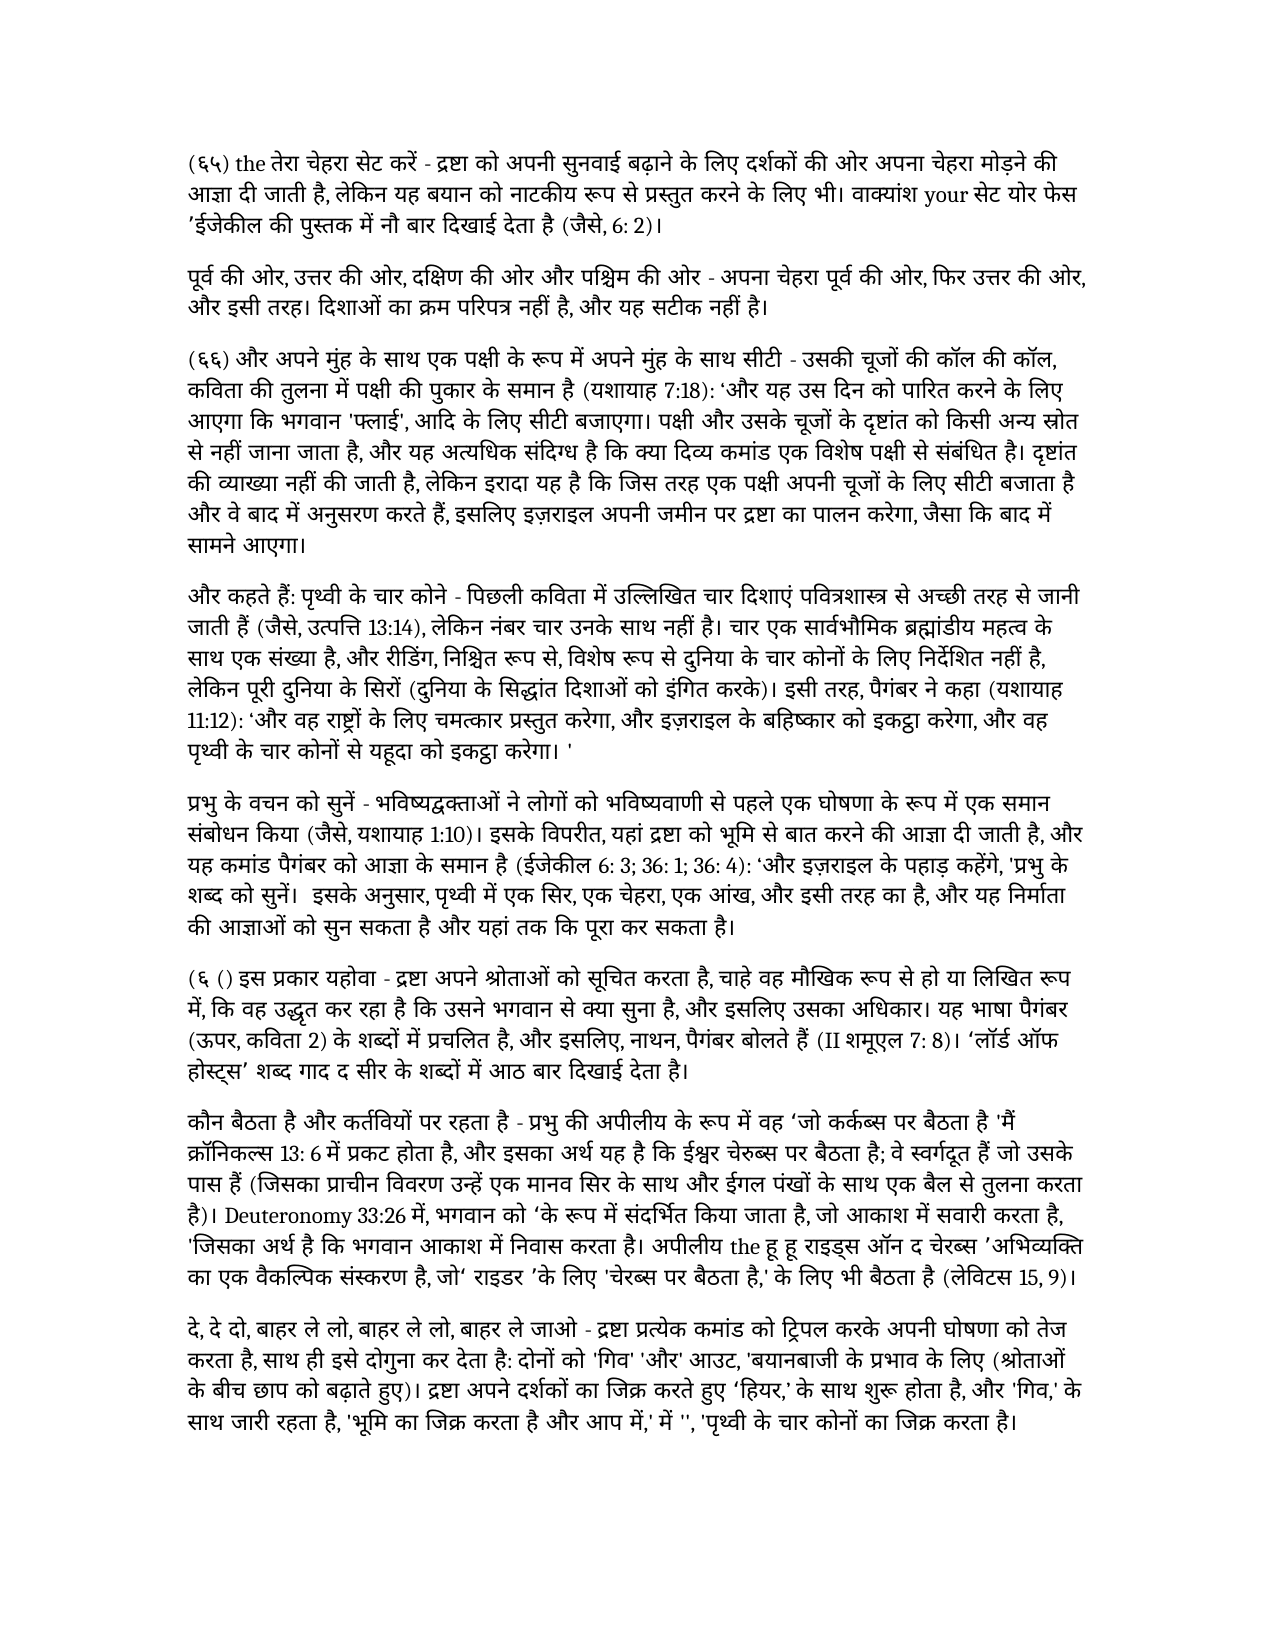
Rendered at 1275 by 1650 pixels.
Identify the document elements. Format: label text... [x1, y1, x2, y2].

text कौन बैठता है और कर्तवियों पर रहता है - प्रभु की अपीलीय के रूप में वह ‘जो कर्कब्स पर बैठता है 'मैं क्रॉनिकल्स 13: 6 में प्रकट होता है, और इसका अर्थ यह है कि ईश्वर चेरुब्स पर बैठता है; वे स्वर्गदूत हैं जो उसके पास हैं (जिसका प्राचीन विवरण उन्हें एक मानव सिर के साथ और ईगल पंखों के साथ एक बैल से तुलना करता है)। Deuteronomy 33:26 में, भगवान को ‘के रूप में संदर्भित किया जाता है, जो आकाश में सवारी करता है, 'जिसका अर्थ है कि भगवान आकाश में निवास करता है। अपीलीय the हू हू राइड्स ऑन द चेरब्स ’अभिव्यक्ति का एक वैकल्पिक संस्करण है, जो‘ राइडर ’के लिए 'चेरब्स पर बैठता है,' के लिए भी बैठता है (लेविटस 15, 9)। [187, 1109, 1087, 1291]
text (६५) the तेरा चेहरा सेट करें - द्रष्टा को अपनी सुनवाई बढ़ाने के लिए दर्शकों की ओर अपना चेहरा मोड़ने की आज्ञा दी जाती है, लेकिन यह बयान को नाटकीय रूप से प्रस्तुत करने के लिए भी। वाक्यांश your सेट योर फेस ’ईजेकील की पुस्तक में नौ बार दिखाई देता है (जैसे, 6: 2)। [187, 150, 1087, 239]
text (६६) और अपने मुंह के साथ एक पक्षी के रूप में अपने मुंह के साथ सीटी - उसकी चूजों की कॉल की कॉल, कविता की तुलना में पक्षी की पुकार के समान है (यशायाह 7:18): ‘और यह उस दिन को पारित करने के लिए आएगा कि भगवान 'फ्लाई', आदि के लिए सीटी बजाएगा। पक्षी और उसके चूजों के दृष्टांत को किसी अन्य स्रोत से नहीं जाना जाता है, और यह अत्यधिक संदिग्ध है कि क्या दिव्य कमांड एक विशेष पक्षी से संबंधित है। दृष्टांत की व्याख्या नहीं की जाती है, लेकिन इरादा यह है कि जिस तरह एक पक्षी अपनी चूजों के लिए सीटी बजाता है और वे बाद में अनुसरण करते हैं, इसलिए इज़राइल अपनी जमीन पर द्रष्टा का पालन करेगा, जैसा कि बाद में सामने आएगा। [187, 346, 1087, 559]
text दे, दे दो, बाहर ले लो, बाहर ले लो, बाहर ले जाओ - द्रष्टा प्रत्येक कमांड को ट्रिपल करके अपनी घोषणा को तेज करता है, साथ ही इसे दोगुना कर देता है: दोनों को 'गिव' 'और' आउट, 'बयानबाजी के प्रभाव के लिए (श्रोताओं के बीच छाप को बढ़ाते हुए)। द्रष्टा अपने दर्शकों का जिक्र करते हुए ‘हियर,’ के साथ शुरू होता है, और 'गिव,' के साथ जारी रहता है, 'भूमि का जिक्र करता है और आप में,' में '', 'पृथ्वी के चार कोनों का जिक्र करता है। [187, 1316, 1087, 1436]
text (६ () इस प्रकार यहोवा - द्रष्टा अपने श्रोताओं को सूचित करता है, चाहे वह मौखिक रूप से हो या लिखित रूप में, कि वह उद्धृत कर रहा है कि उसने भगवान से क्या सुना है, और इसलिए उसका अधिकार। यह भाषा पैगंबर (ऊपर, कविता 2) के शब्दों में प्रचलित है, और इसलिए, नाथन, पैगंबर बोलते हैं (II शमूएल 7: 8)। ‘लॉर्ड ऑफ होस्ट्स’ शब्द गाद द सीर के शब्दों में आठ बार दिखाई देता है। [187, 965, 1087, 1084]
text प्रभु के वचन को सुनें - भविष्यद्वक्ताओं ने लोगों को भविष्यवाणी से पहले एक घोषणा के रूप में एक समान संबोधन किया (जैसे, यशायाह 1:10)। इसके विपरीत, यहां द्रष्टा को भूमि से बात करने की आज्ञा दी जाती है, और यह कमांड पैगंबर को आज्ञा के समान है (ईजेकील 6: 3; 36: 1; 36: 4): ‘और इज़राइल के पहाड़ कहेंगे, 'प्रभु के शब्द को सुनें। इसके अनुसार, पृथ्वी में एक सिर, एक चेहरा, एक आंख, और इसी तरह का है, और यह निर्माता की आज्ञाओं को सुन सकता है और यहां तक ​​कि पूरा कर सकता है। [187, 790, 1087, 940]
text और कहते हैं: पृथ्वी के चार कोने - पिछली कविता में उल्लिखित चार दिशाएं पवित्रशास्त्र से अच्छी तरह से जानी जाती हैं (जैसे, उत्पत्ति 13:14), लेकिन नंबर चार उनके साथ नहीं है। चार एक सार्वभौमिक ब्रह्मांडीय महत्व के साथ एक संख्या है, और रीडिंग, निश्चित रूप से, विशेष रूप से दुनिया के चार कोनों के लिए निर्देशित नहीं है, लेकिन पूरी दुनिया के सिरों (दुनिया के सिद्धांत दिशाओं को इंगित करके)। इसी तरह, पैगंबर ने कहा (यशायाह 11:12): ‘और वह राष्ट्रों के लिए चमत्कार प्रस्तुत करेगा, और इज़राइल के बहिष्कार को इकट्ठा करेगा, और वह पृथ्वी के चार कोनों से यहूदा को इकट्ठा करेगा। ' [187, 583, 1087, 765]
text पूर्व की ओर, उत्तर की ओर, दक्षिण की ओर और पश्चिम की ओर - अपना चेहरा पूर्व की ओर, फिर उत्तर की ओर, और इसी तरह। दिशाओं का क्रम परिपत्र नहीं है, और यह सटीक नहीं है। [187, 264, 1087, 322]
